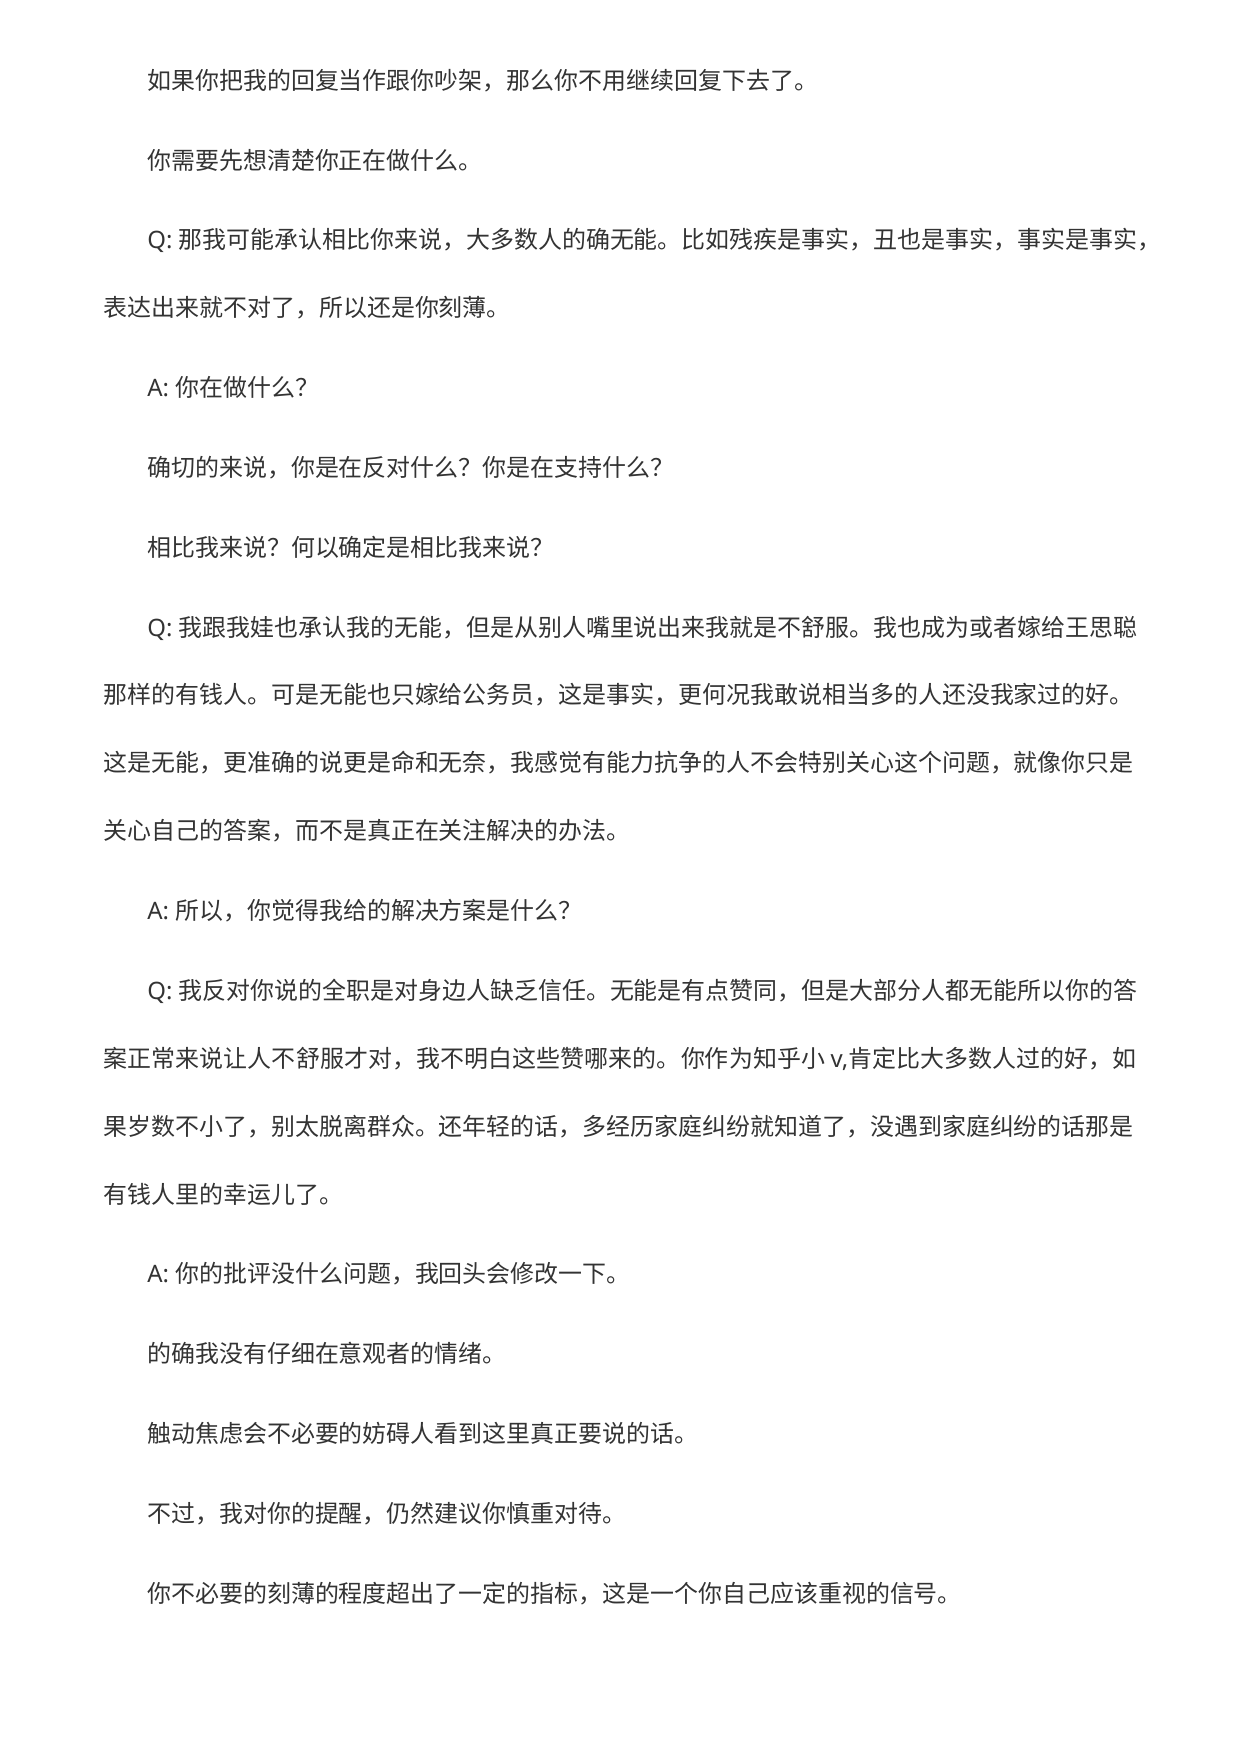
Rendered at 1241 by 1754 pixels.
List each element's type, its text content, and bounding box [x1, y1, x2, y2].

text 确切的来说，你是在反对什么？你是在支持什么？ [103, 432, 1137, 500]
text A: 所以，你觉得我给的解决方案是什么？ [103, 875, 1137, 943]
text A: 你的批评没什么问题，我回头会修改一下。 [103, 1238, 1137, 1306]
text 不过，我对你的提醒，仍然建议你慎重对待。 [103, 1478, 1137, 1546]
text 你需要先想清楚你正在做什么。 [103, 125, 1137, 193]
text Q: 我反对你说的全职是对身边人缺乏信任。无能是有点赞同，但是大部分人都无能所以你的答案正常来说让人不舒服才对，我不明白这些赞哪来的。你作为知乎小v,肯定比大多数人过的好，如果岁数不小了，别太脱离群众。还年轻的话，多经历家庭纠纷就知道了，没遇到家庭纠纷的话那是有钱人里的幸运儿了。 [103, 955, 1137, 1227]
text 触动焦虑会不必要的妨碍人看到这里真正要说的话。 [103, 1398, 1137, 1466]
text 如果你把我的回复当作跟你吵架，那么你不用继续回复下去了。 [103, 45, 1137, 113]
text A: 你在做什么？ [103, 352, 1137, 420]
text Q: 我跟我娃也承认我的无能，但是从别人嘴里说出来我就是不舒服。我也成为或者嫁给王思聪那样的有钱人。可是无能也只嫁给公务员，这是事实，更何况我敢说相当多的人还没我家过的好。这是无能，更准确的说更是命和无奈，我感觉有能力抗争的人不会特别关心这个问题，就像你只是关心自己的答案，而不是真正在关注解决的办法。 [103, 592, 1137, 863]
text 相比我来说？何以确定是相比我来说？ [103, 512, 1137, 580]
text 的确我没有仔细在意观者的情绪。 [103, 1318, 1137, 1386]
text 你不必要的刻薄的程度超出了一定的指标，这是一个你自己应该重视的信号。 [103, 1558, 1137, 1626]
text Q: 那我可能承认相比你来说，大多数人的确无能。比如残疾是事实，丑也是事实，事实是事实，表达出来就不对了，所以还是你刻薄。 [103, 204, 1137, 340]
